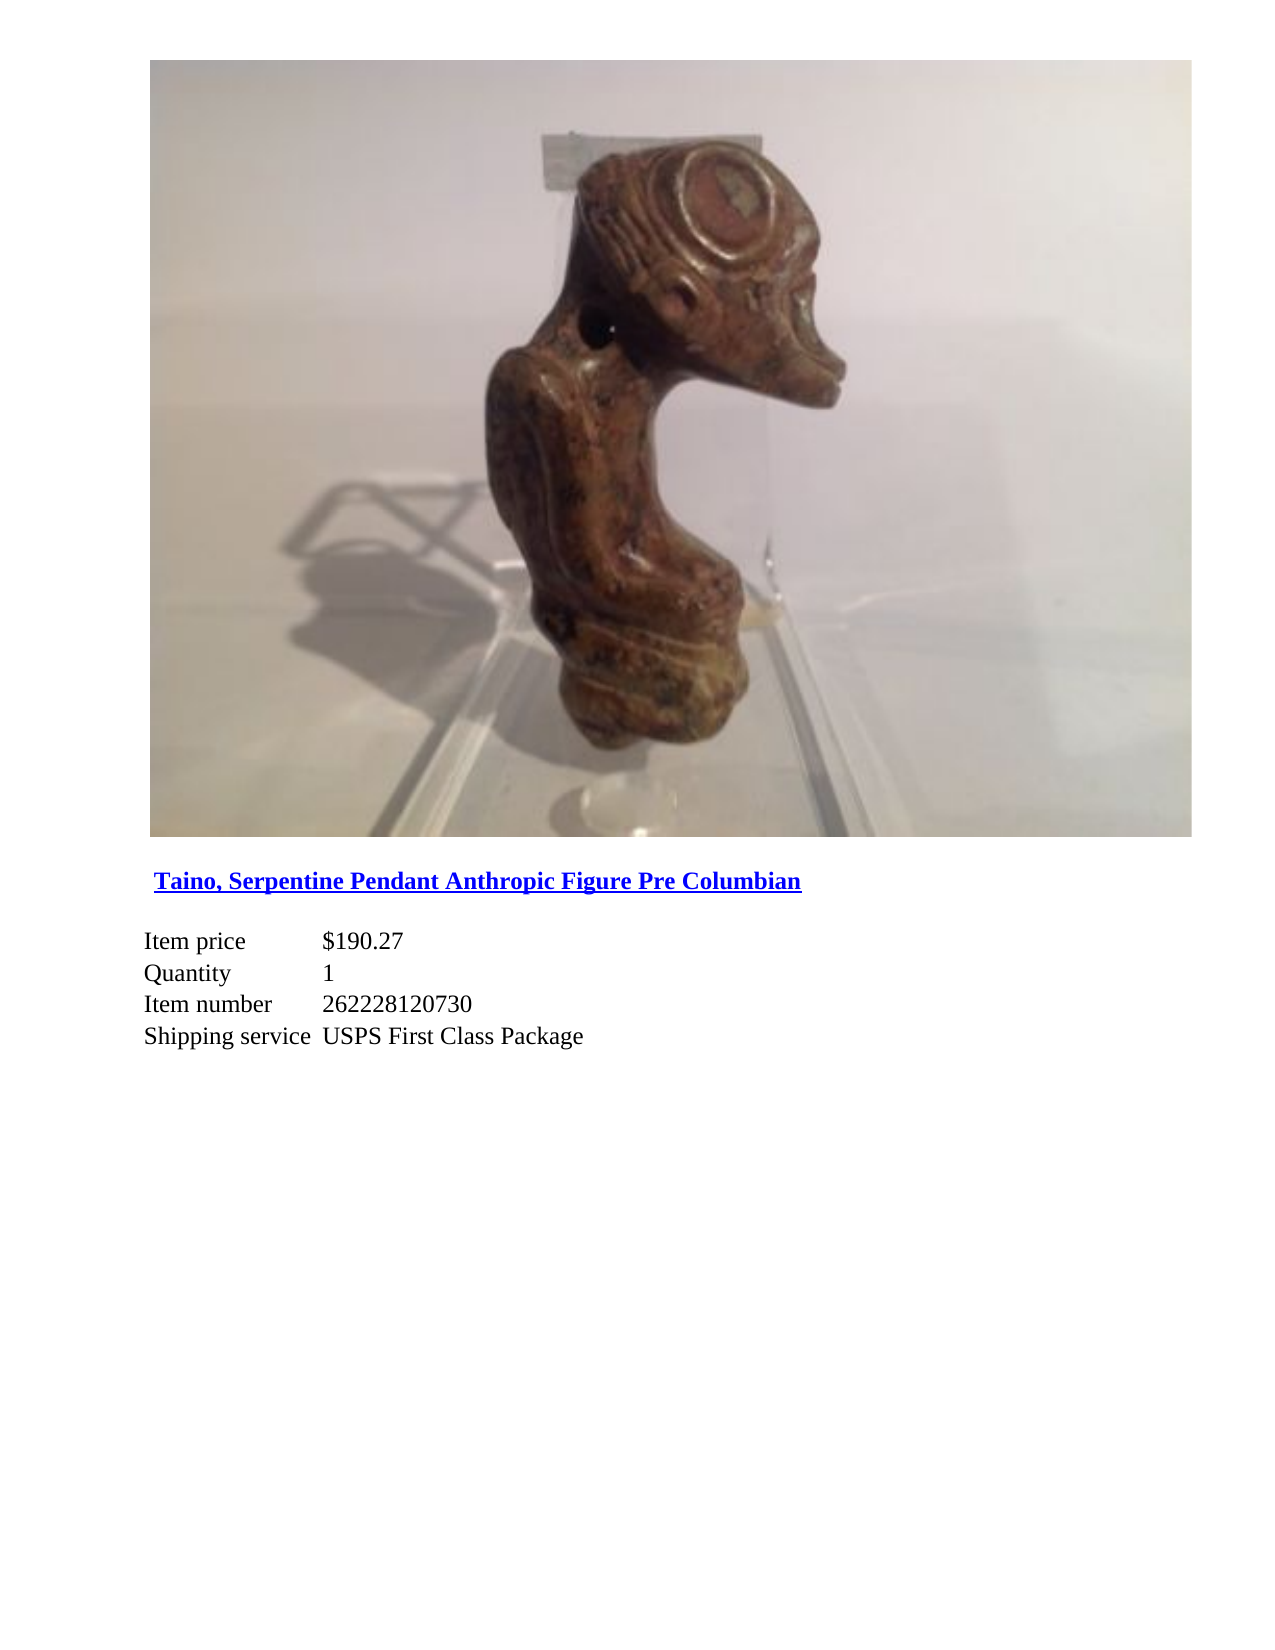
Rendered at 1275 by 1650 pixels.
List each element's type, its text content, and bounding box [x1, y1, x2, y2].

table_cell Item number [142, 988, 321, 1020]
table_cell 1 [321, 956, 593, 988]
table_header $190.27 [321, 924, 593, 956]
table_cell 262228120730 [321, 988, 593, 1020]
table_cell Shipping service [142, 1020, 321, 1052]
table_cell Quantity [142, 956, 321, 988]
table_header Item price [142, 924, 321, 956]
picture [150, 60, 1192, 837]
table_cell USPS First Class Package [321, 1020, 593, 1052]
subtitle Taino, Serpentine Pendant Anthropic Figure Pre Columbian [153, 866, 1215, 895]
